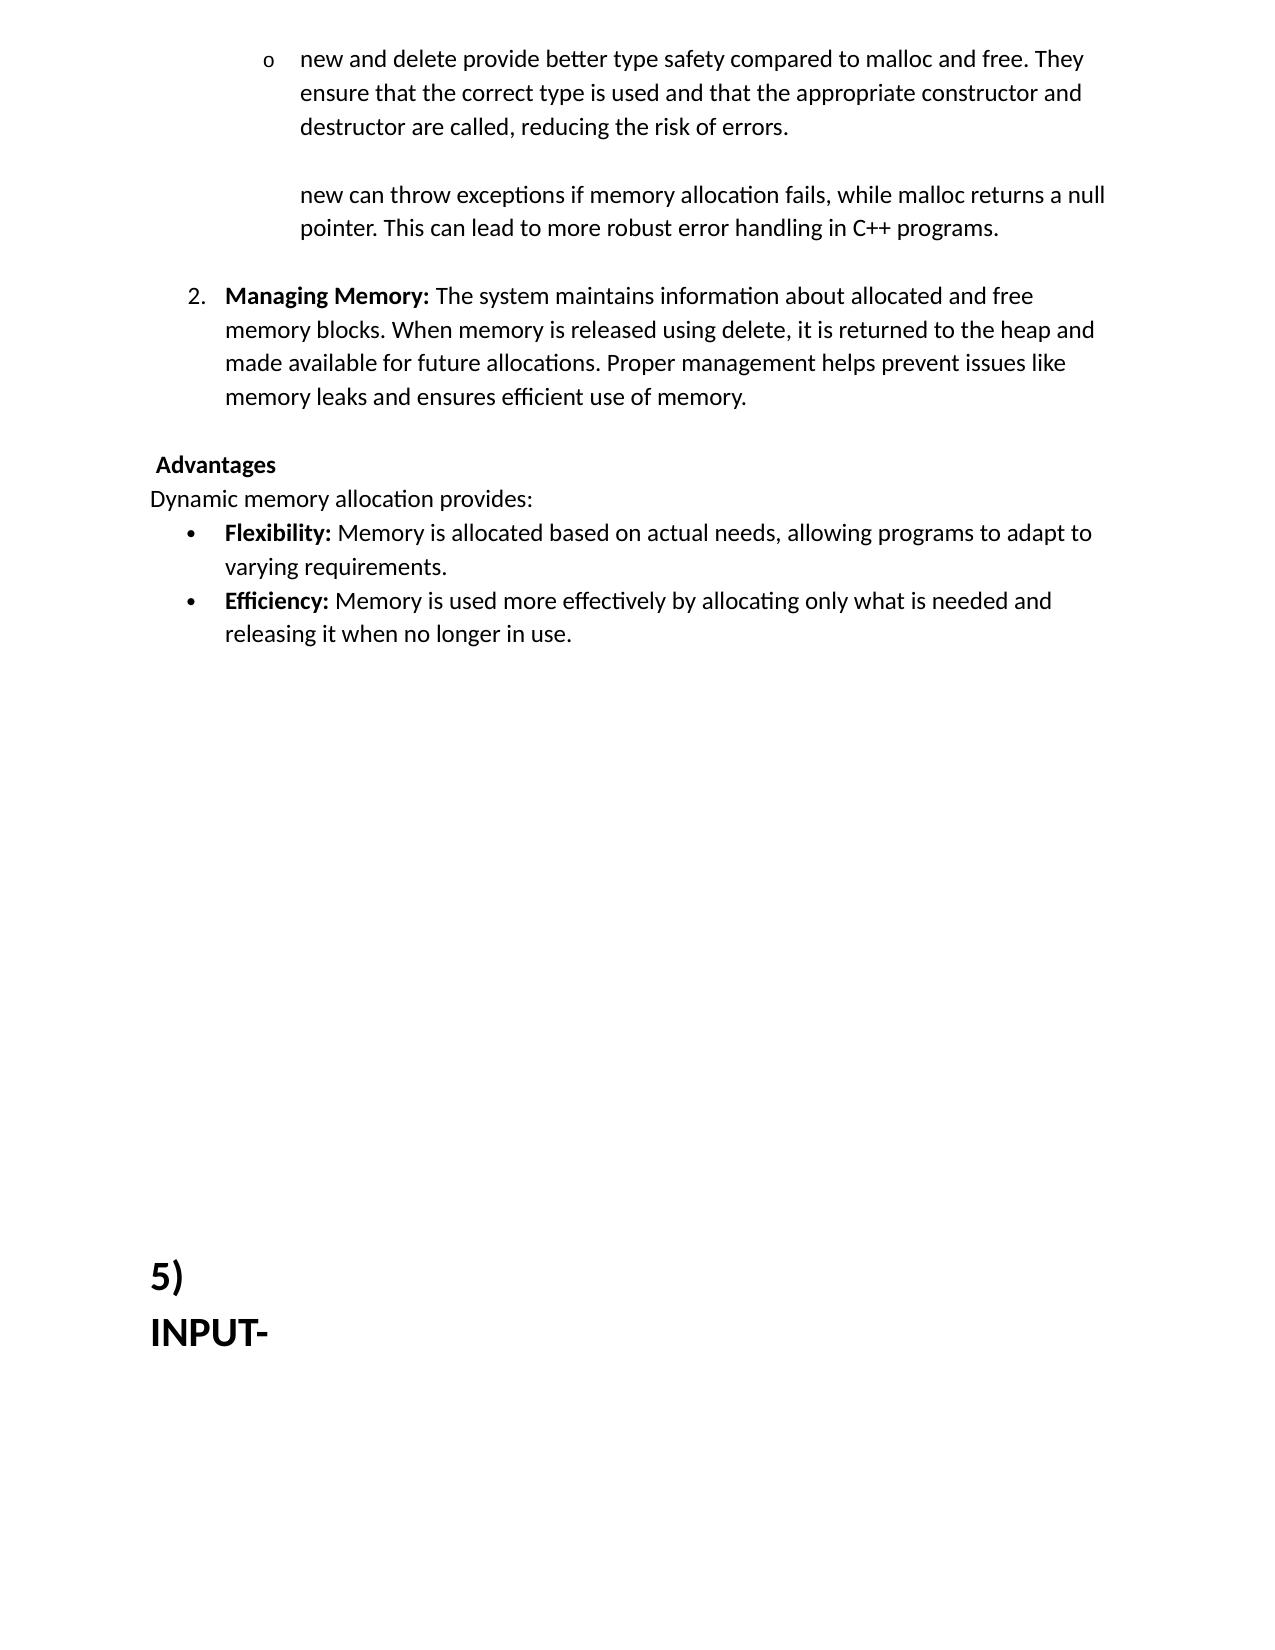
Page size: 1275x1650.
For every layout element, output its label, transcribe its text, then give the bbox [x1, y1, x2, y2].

text Advantages [150, 449, 1113, 480]
text INPUT- [150, 1306, 1113, 1357]
text Dynamic memory allocation provides: [150, 483, 1113, 514]
text 5) [150, 1250, 1113, 1301]
text new can throw exceptions if memory allocation fails, while malloc returns a null pointer. This can lead to more robust error handling in C++ programs. [300, 179, 1113, 243]
list Flexibility: Memory is allocated based on actual needs, allowing programs to adapt to varying requirements. [187, 517, 1113, 581]
list Efficiency: Memory is used more effectively by allocating only what is needed and releasing it when no longer in use. [187, 585, 1113, 649]
list Managing Memory: The system maintains information about allocated and free memory blocks. When memory is released using delete, it is returned to the heap and made available for future allocations. Proper management helps prevent issues like memory leaks and ensures efficient use of memory. [187, 280, 1113, 412]
list new and delete provide better type safety compared to malloc and free. They ensure that the correct type is used and that the appropriate constructor and destructor are called, reducing the risk of errors. [262, 43, 1113, 141]
